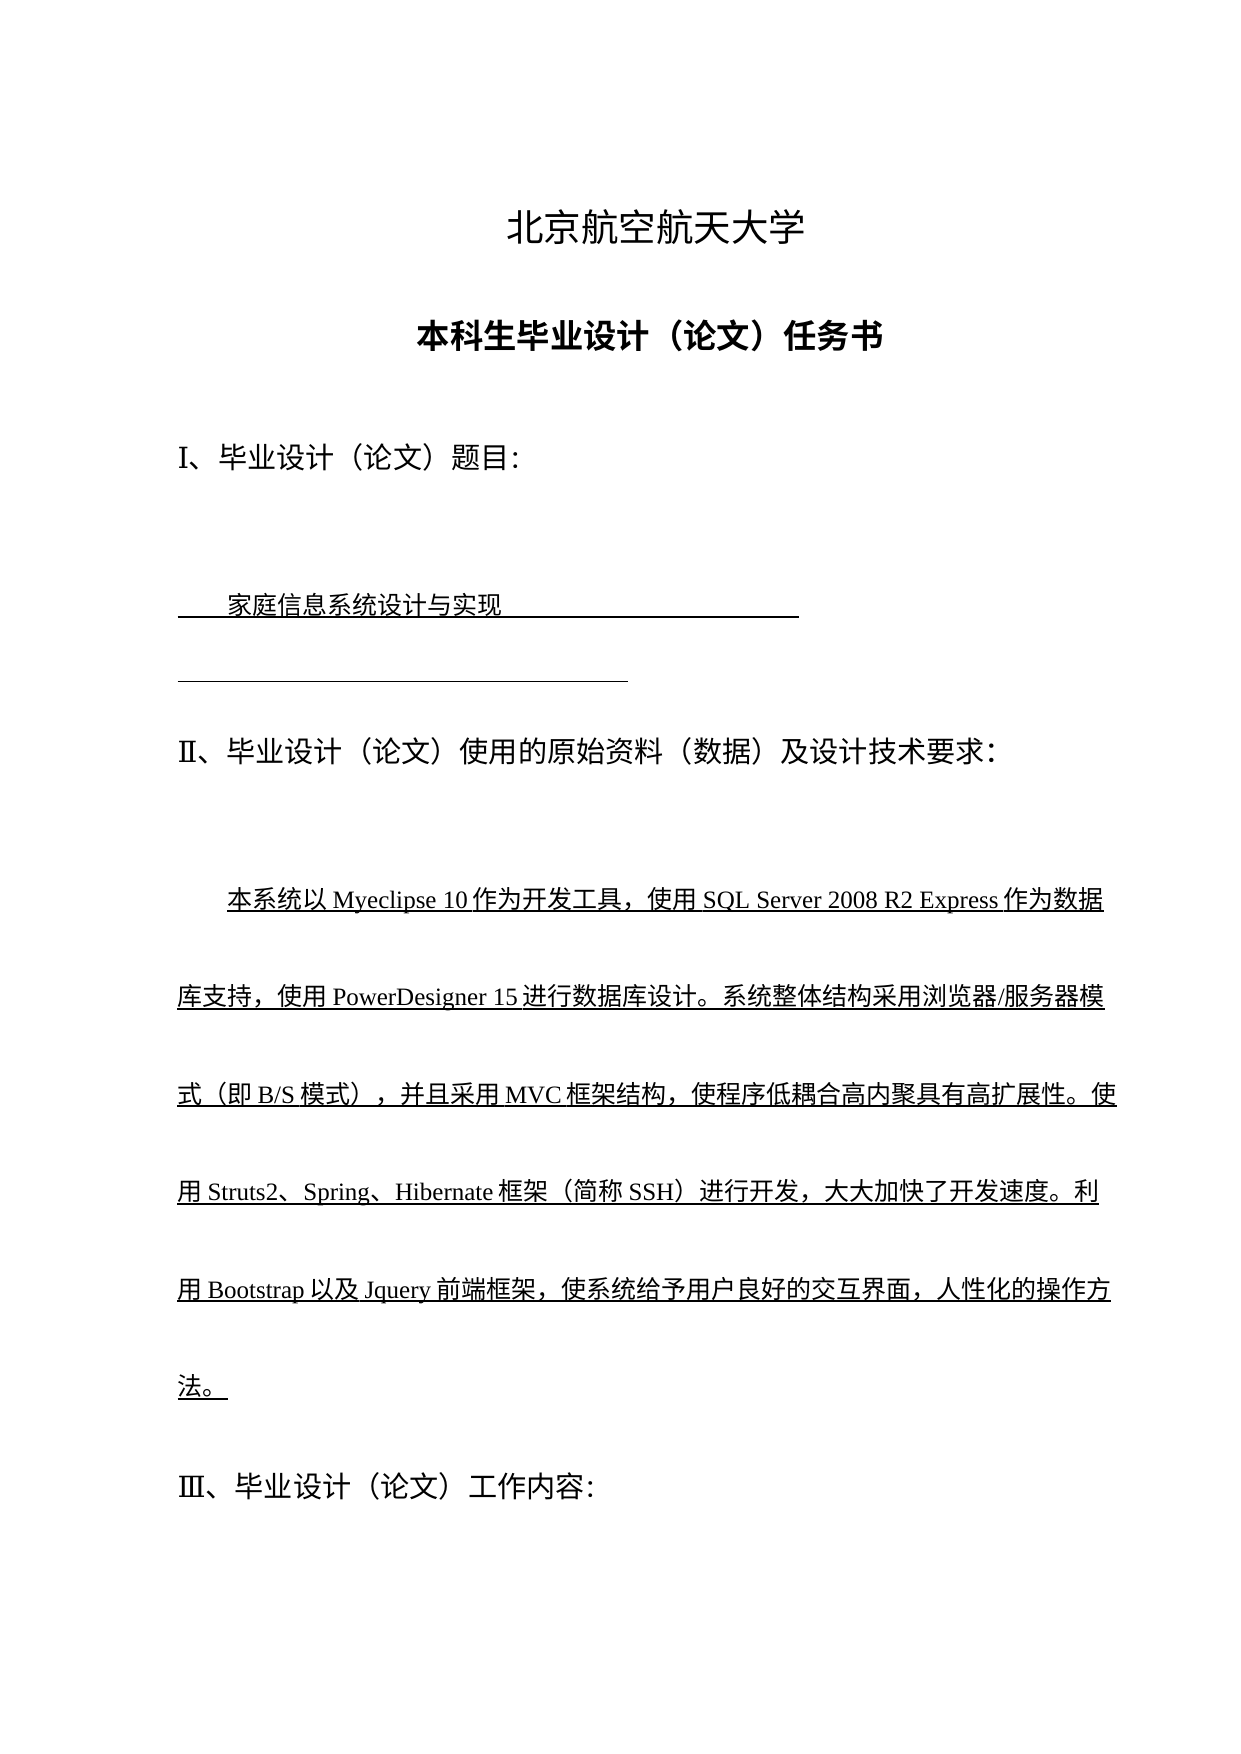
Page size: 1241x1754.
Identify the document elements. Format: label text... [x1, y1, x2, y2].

text Ⅱ、毕业设计（论文）使用的原始资料（数据）及设计技术要求： [177, 717, 1122, 782]
text 本科生毕业设计（论文）任务书 [177, 301, 1122, 366]
text Ⅰ、毕业设计（论文）题目： [177, 423, 1122, 488]
text 北京航空航天大学 [177, 193, 1134, 258]
text Ⅲ、毕业设计（论文）工作内容： [177, 1452, 1122, 1517]
text 本系统以Myeclipse 10作为开发工具，使用SQL Server 2008 R2 Express作为数据库支持，使用PowerDesigner 15进行数据库设计。系统整体结构采用浏览器/服务器模式（即B/S模式），并且采用MVC框架结构，使程序低耦合高内聚具有高扩展性。使用Struts2、Spring、Hibernate框架（简称SSH）进行开发，大大加快了开发速度。利用Bootstrap以及Jquery前端框架，使系统给予用户良好的交互界面，人性化的操作方法。 [177, 865, 1122, 1417]
text 家庭信息系统设计与实现 [177, 571, 1122, 636]
